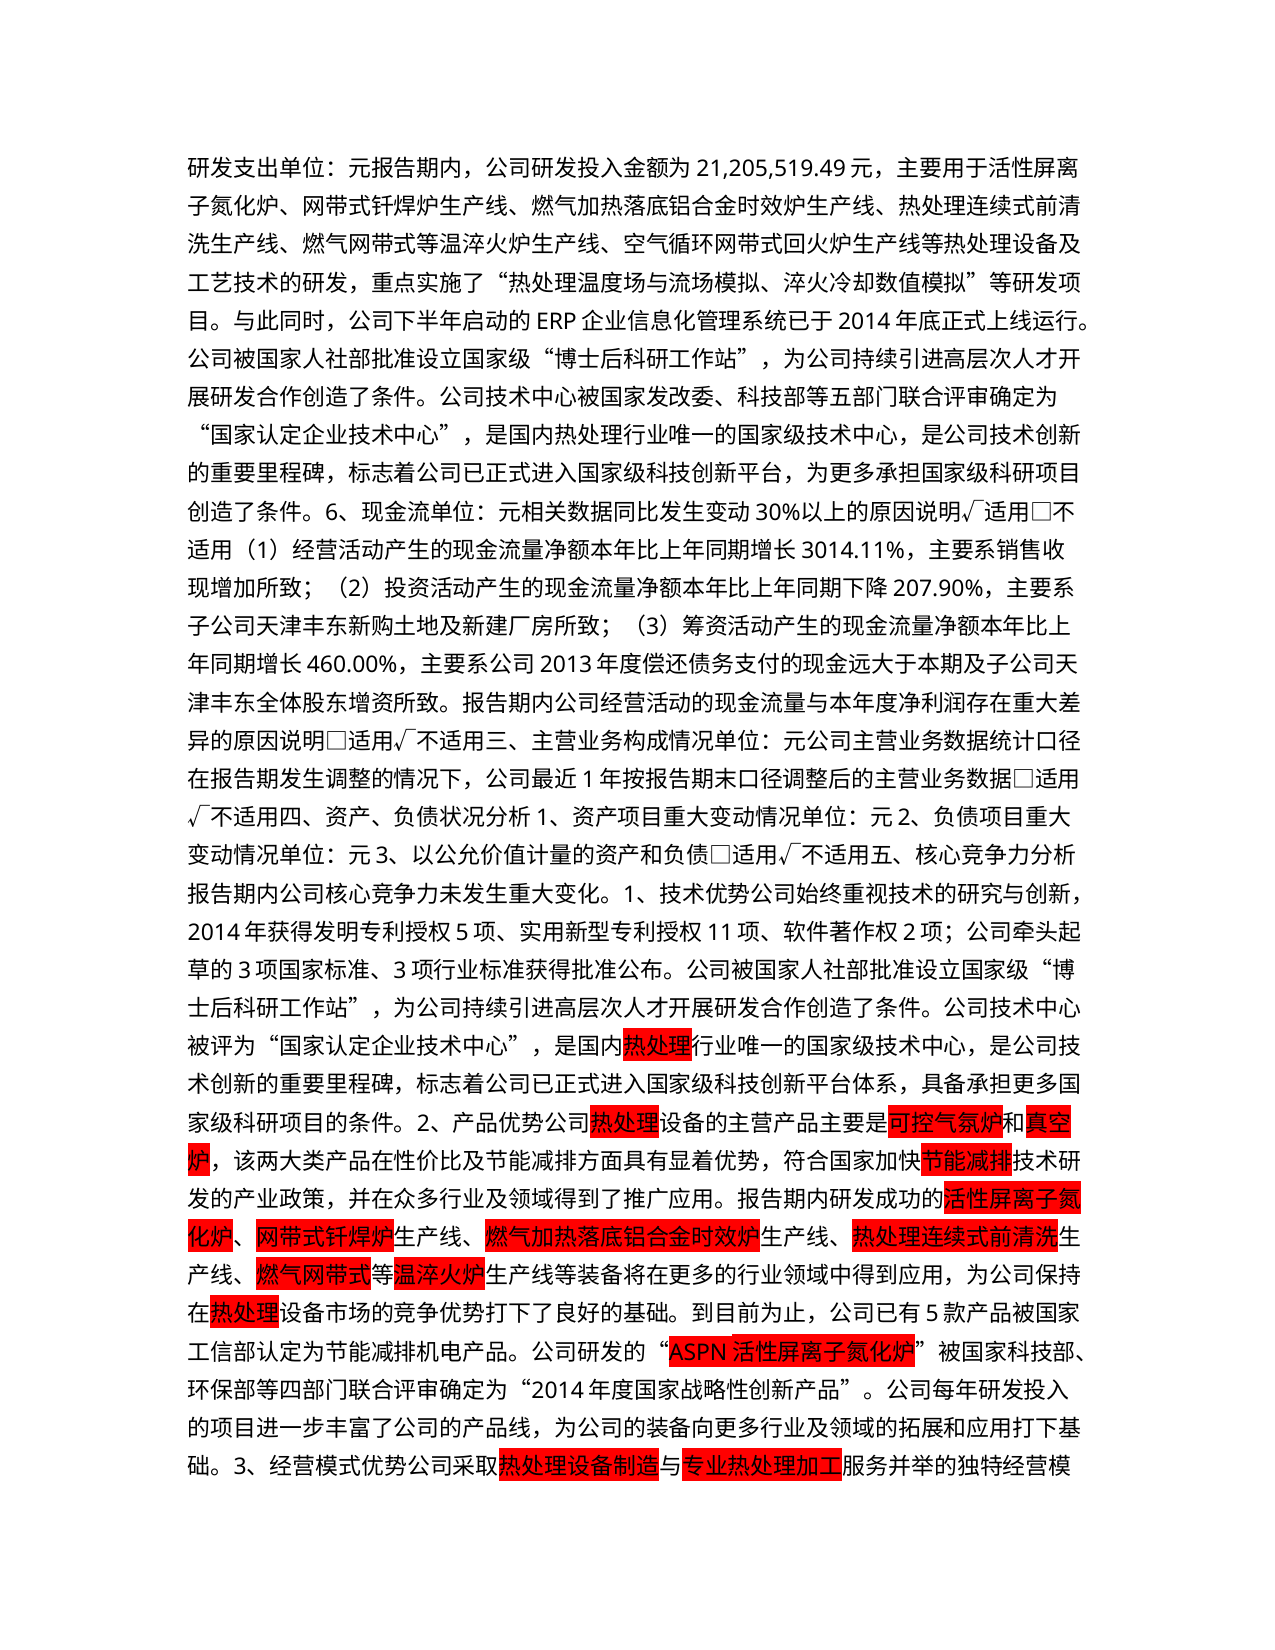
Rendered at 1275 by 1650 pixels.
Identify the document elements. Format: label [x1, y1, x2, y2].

text [187, 150, 1087, 1481]
